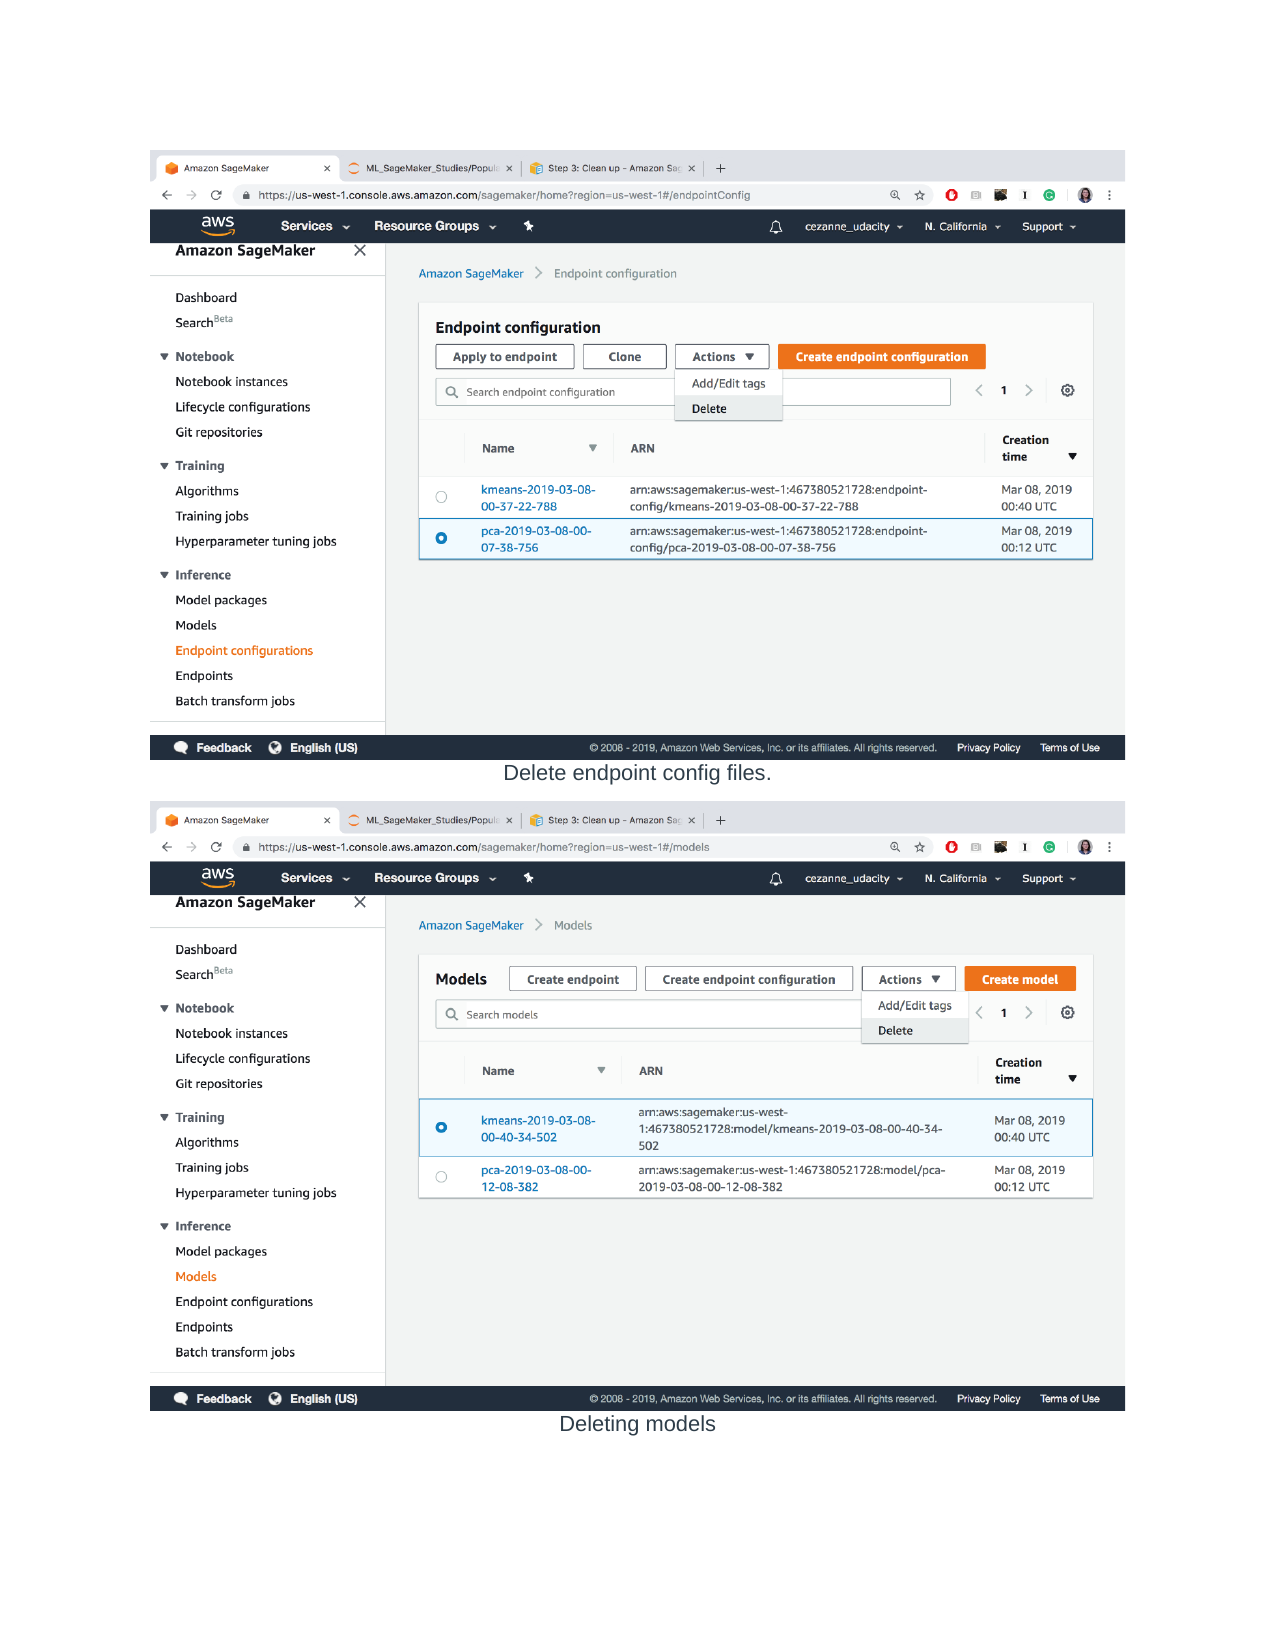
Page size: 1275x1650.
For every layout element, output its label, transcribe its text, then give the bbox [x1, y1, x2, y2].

picture [150, 801, 1125, 1411]
picture [150, 150, 1125, 760]
text Deleting models [150, 1411, 1125, 1436]
text Delete endpoint config files. [150, 760, 1125, 784]
